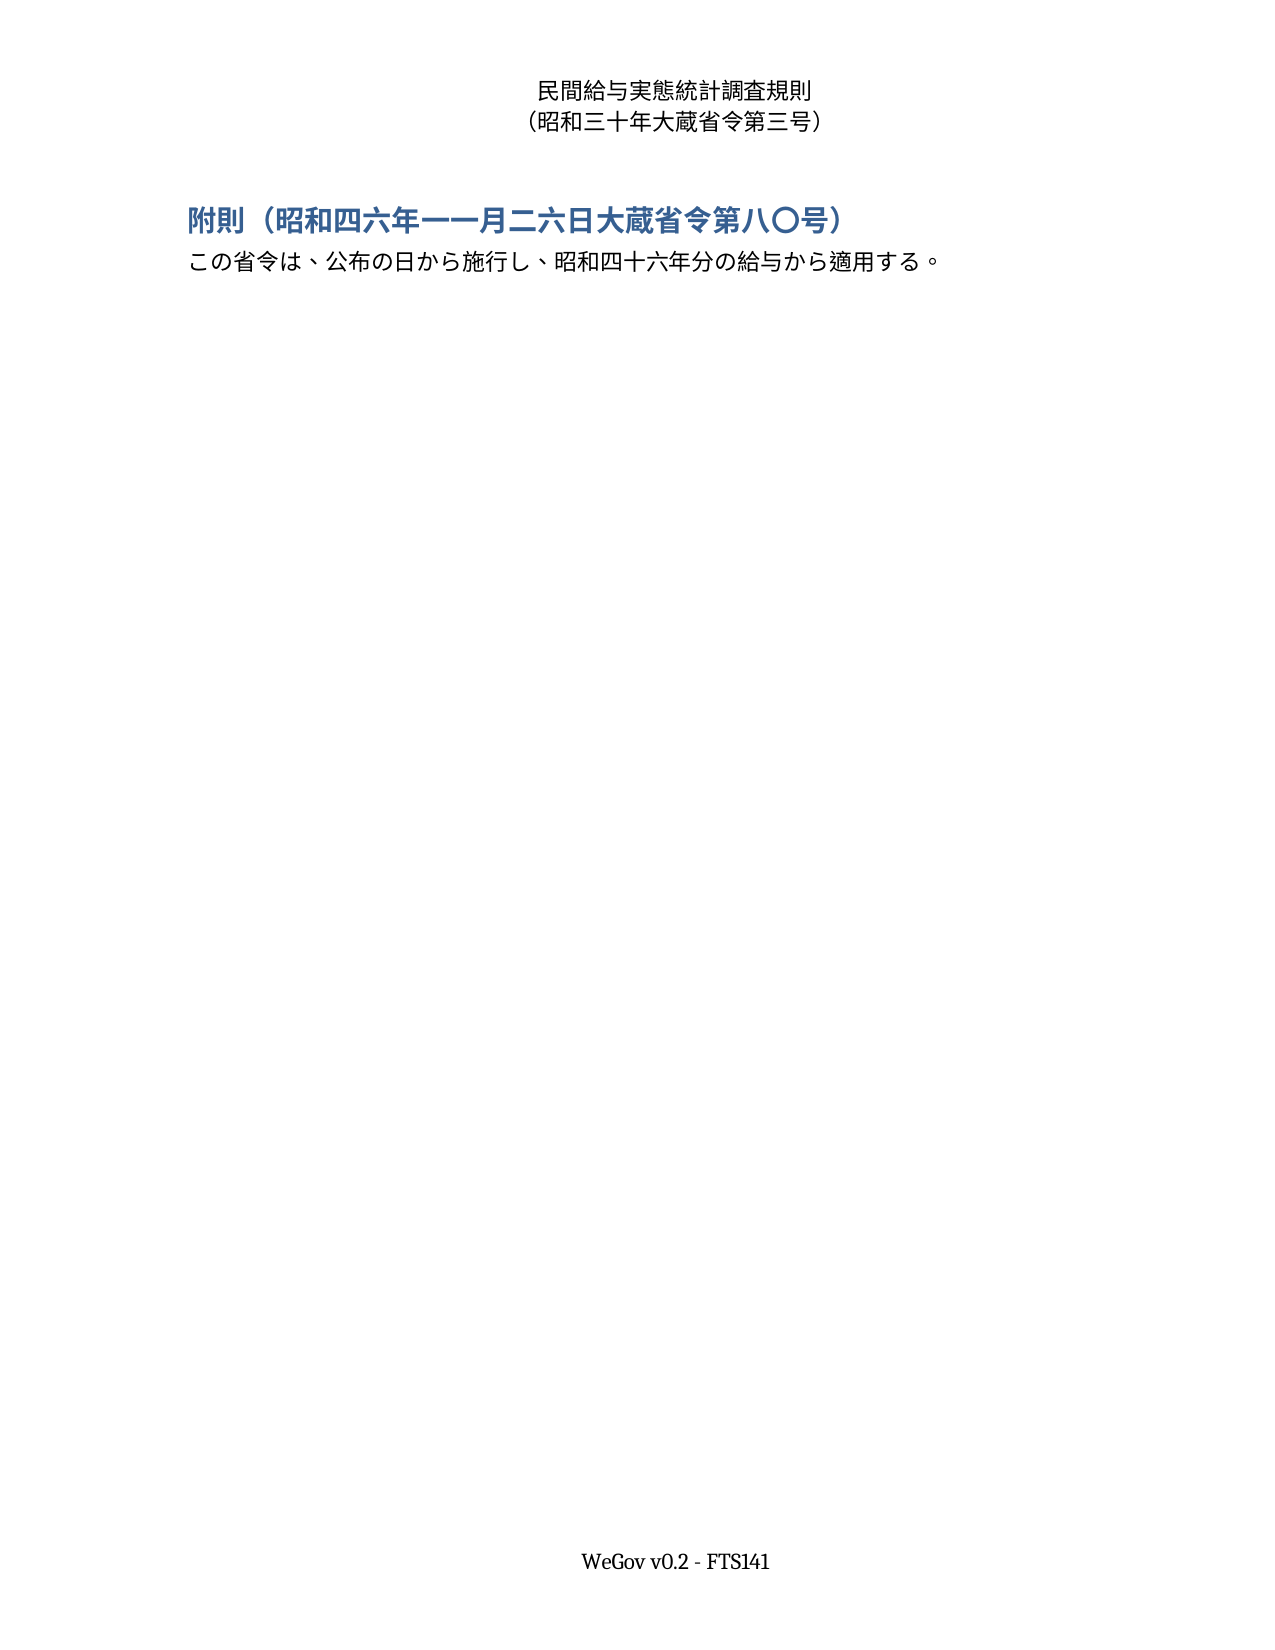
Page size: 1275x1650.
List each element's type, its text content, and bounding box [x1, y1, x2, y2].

subtitle 附則（昭和四六年一一月二六日大蔵省令第八〇号） [187, 200, 1087, 240]
text この省令は、公布の日から施行し、昭和四十六年分の給与から適用する。 [187, 246, 1087, 277]
